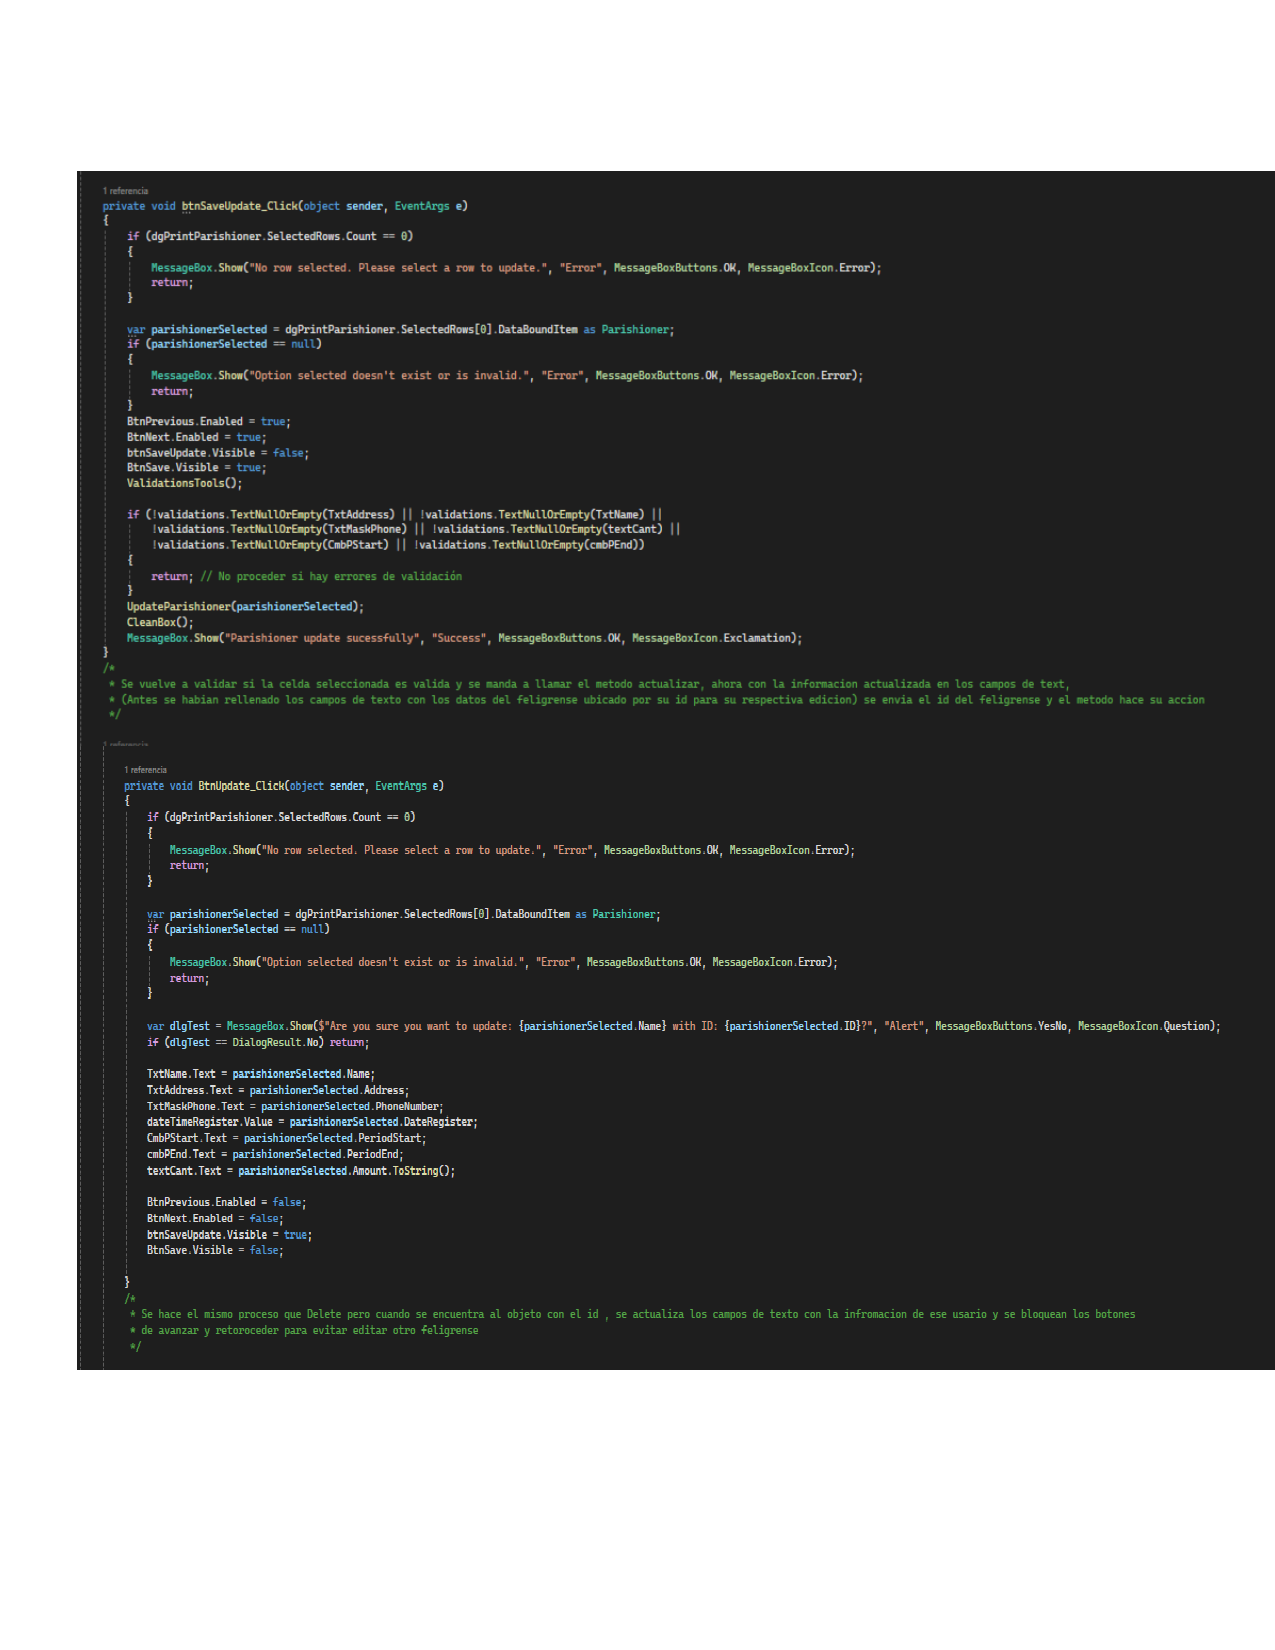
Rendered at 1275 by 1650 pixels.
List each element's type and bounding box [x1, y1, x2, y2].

picture [77, 171, 1275, 1370]
